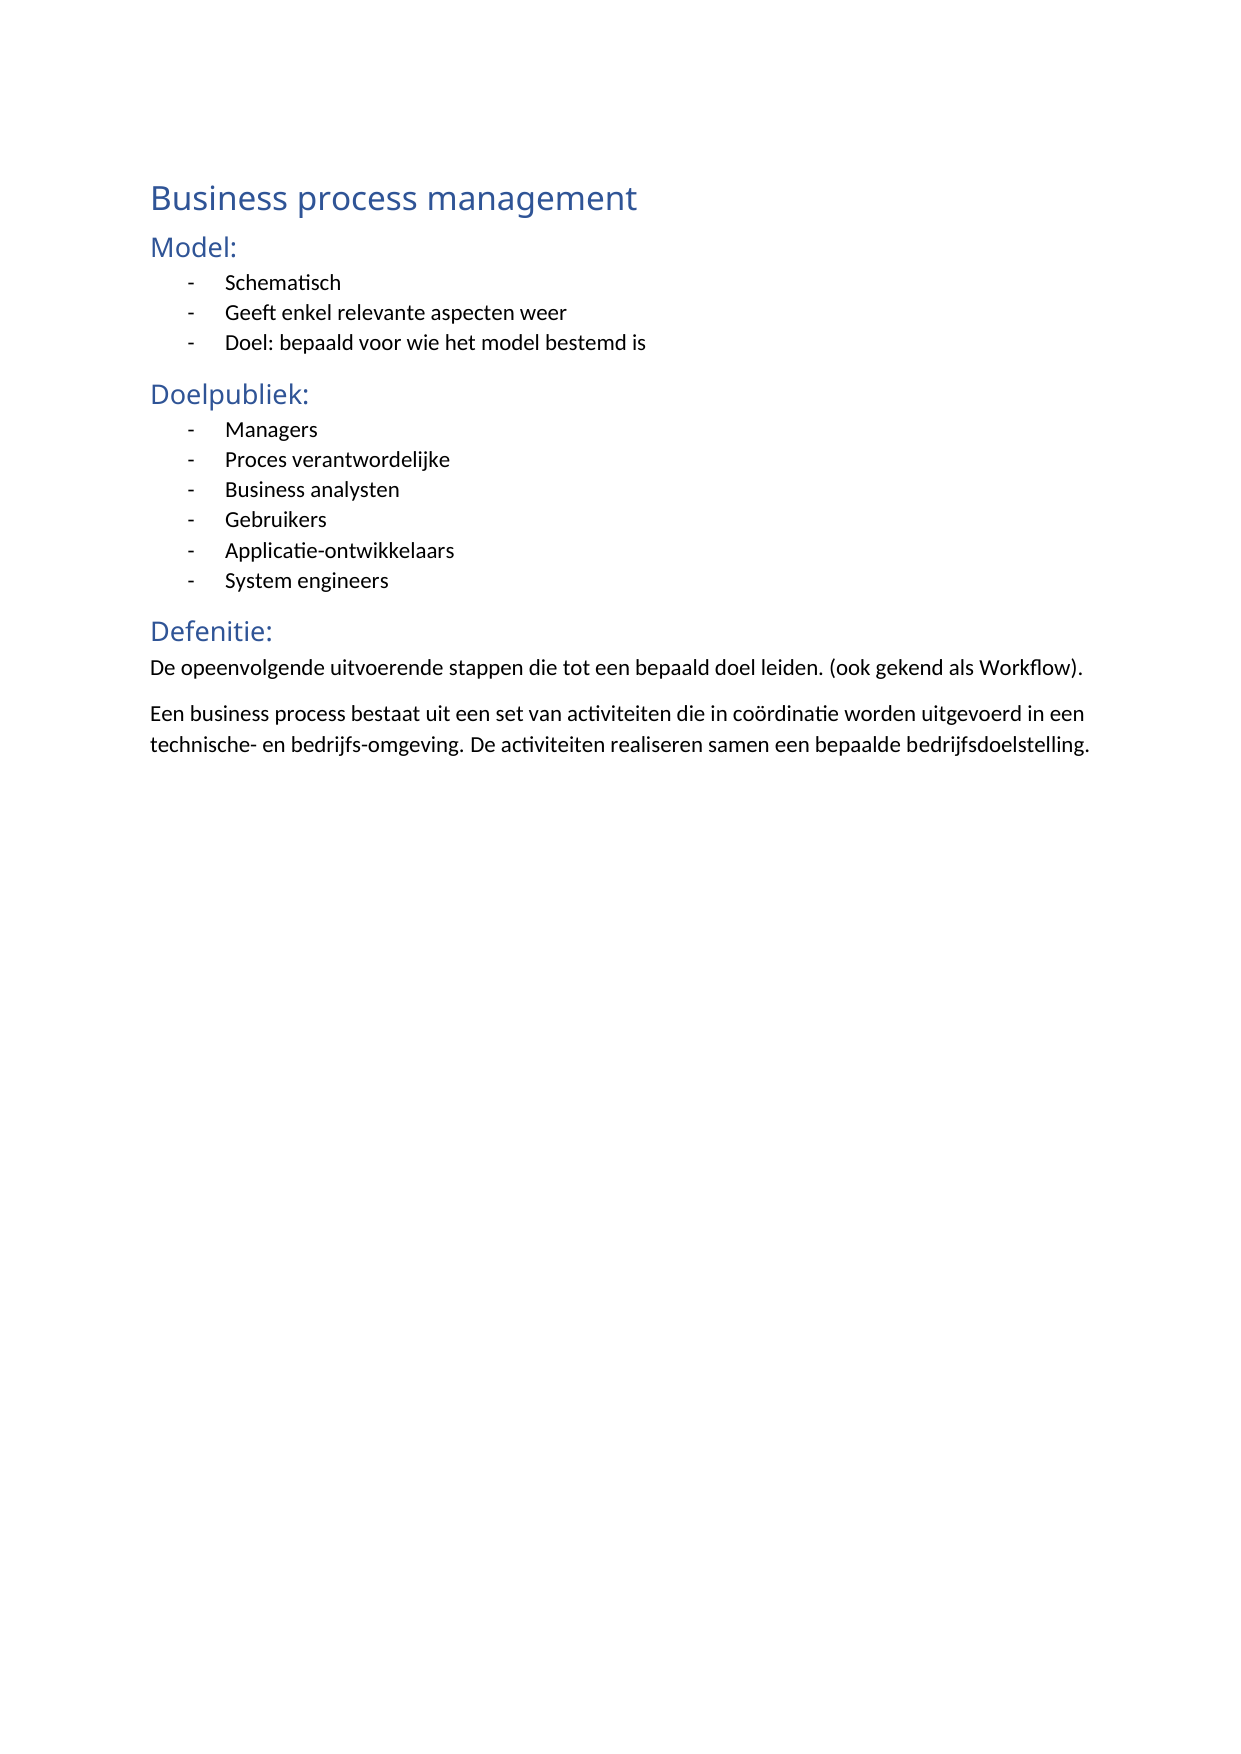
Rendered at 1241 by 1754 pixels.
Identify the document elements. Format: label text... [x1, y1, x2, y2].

list System engineers [187, 566, 1090, 594]
subtitle Business process management [150, 175, 1090, 220]
list Proces verantwordelijke [187, 445, 1090, 473]
list Geeft enkel relevante aspecten weer [187, 298, 1090, 326]
text Een business process bestaat uit een set van activiteiten die in coördinatie worden uitgevoerd in een technische- en bedrijfs-omgeving. De activiteiten realiseren samen een bepaalde bedrijfsdoelstelling. [150, 699, 1090, 758]
subtitle Model: [150, 228, 1090, 265]
list Schematisch [187, 268, 1090, 296]
list Gebruikers [187, 506, 1090, 534]
list Business analysten [187, 475, 1090, 503]
list Managers [187, 415, 1090, 443]
list Doel: bepaald voor wie het model bestemd is [187, 328, 1090, 356]
subtitle Defenitie: [150, 613, 1090, 650]
subtitle Doelpubliek: [150, 375, 1090, 412]
text De opeenvolgende uitvoerende stappen die tot een bepaald doel leiden. (ook gekend als Workflow). [150, 653, 1090, 681]
list Applicatie-ontwikkelaars [187, 536, 1090, 564]
